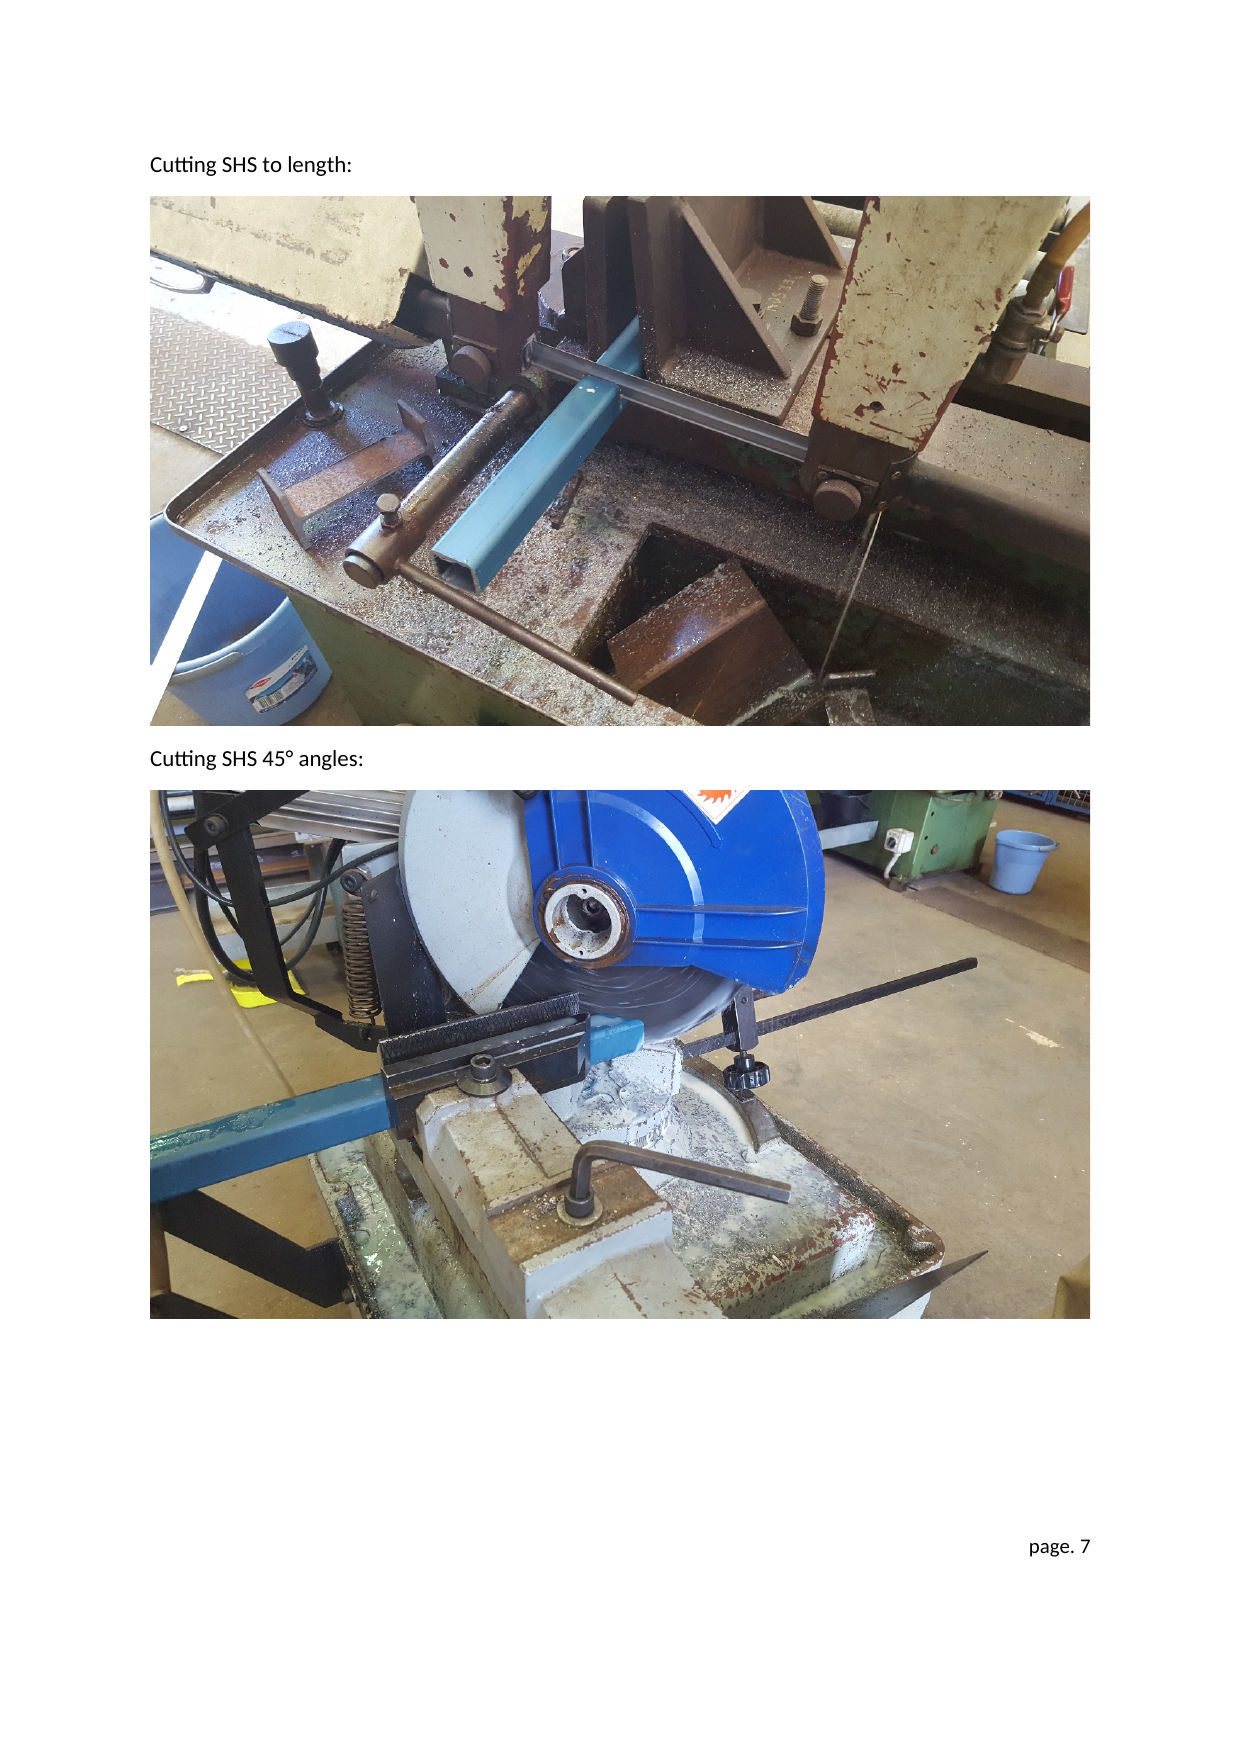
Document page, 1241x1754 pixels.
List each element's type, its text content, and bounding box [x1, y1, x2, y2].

text Cutting SHS 45° angles: [150, 744, 1090, 772]
picture [150, 196, 1091, 726]
picture [150, 790, 1091, 1319]
text Cutting SHS to length: [150, 150, 1090, 178]
